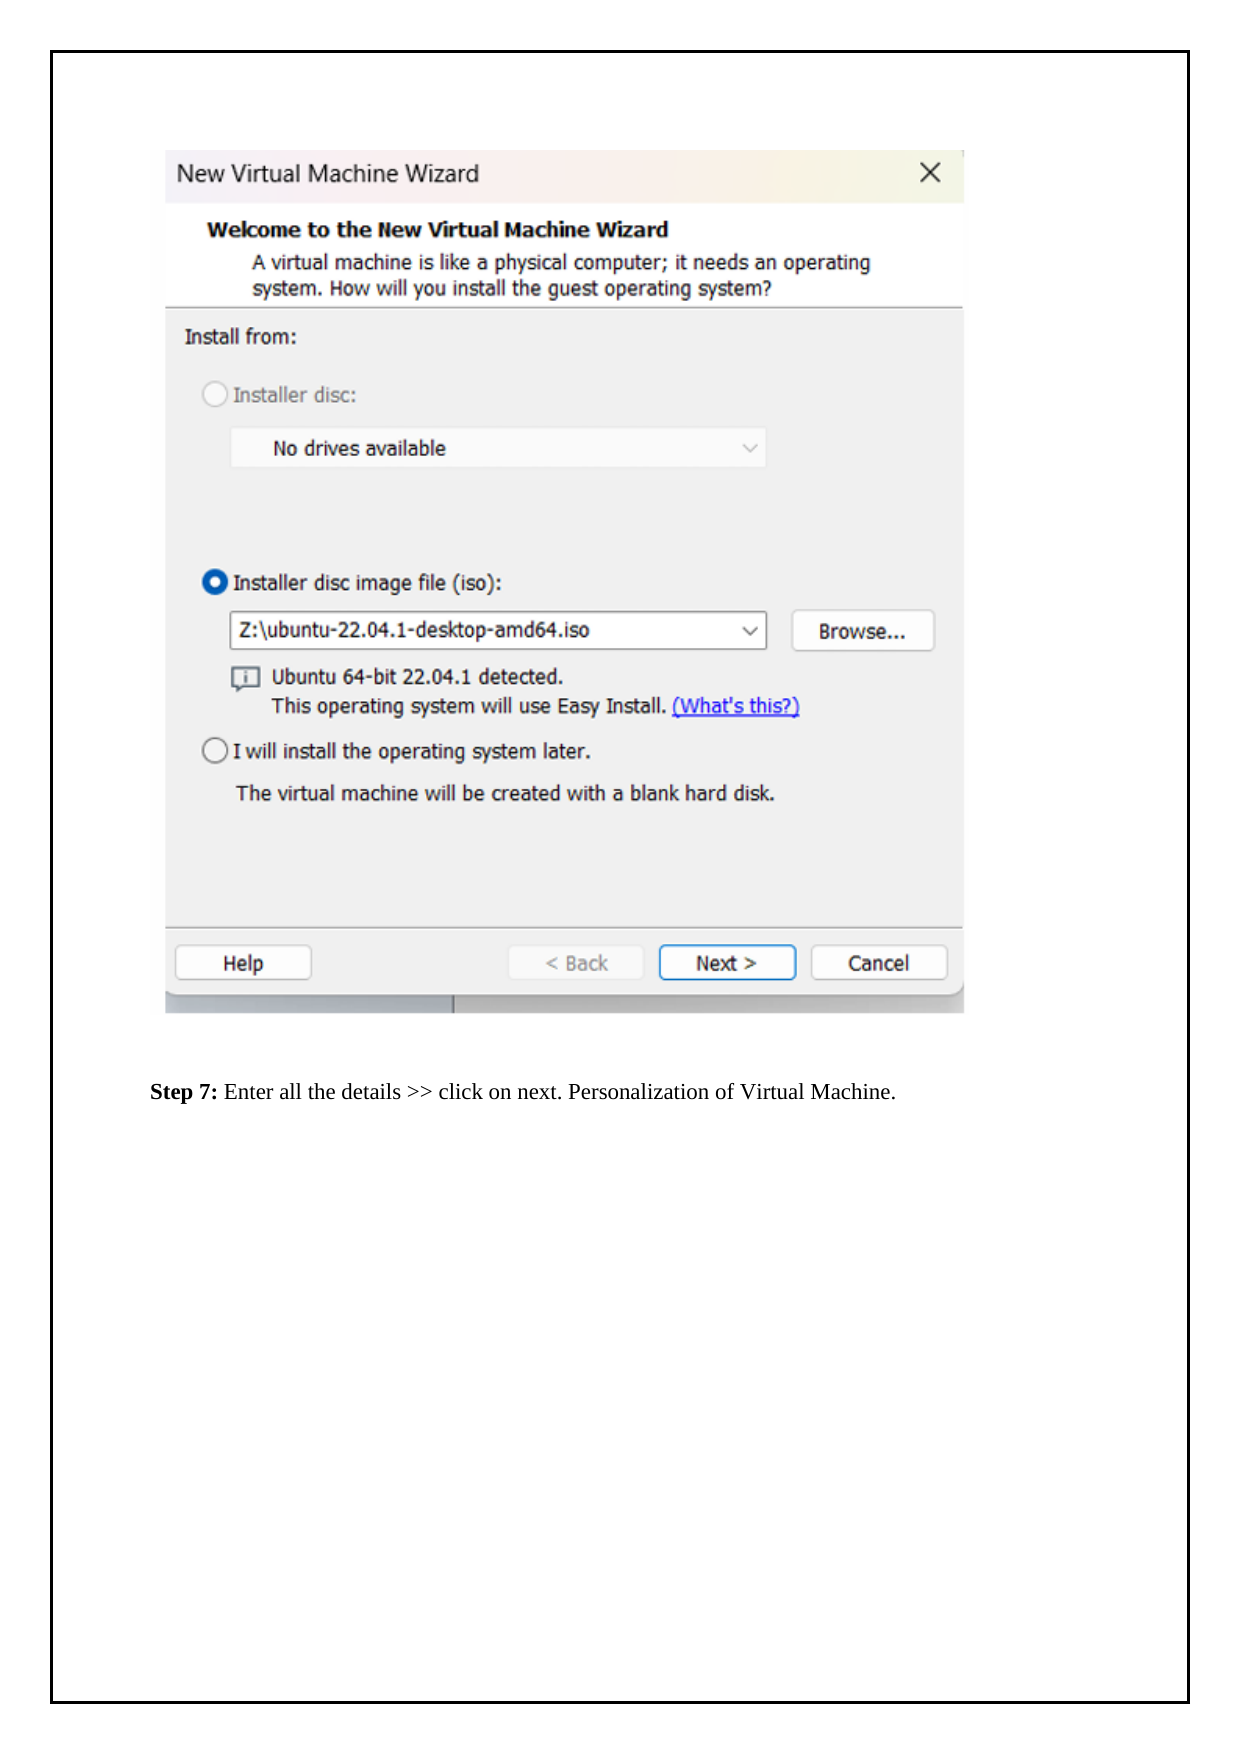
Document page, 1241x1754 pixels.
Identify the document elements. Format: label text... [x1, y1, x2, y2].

picture [150, 150, 969, 1015]
text Step 7: Enter all the details >> click on next. Personalization of Virtual Machine. [150, 1078, 1090, 1104]
